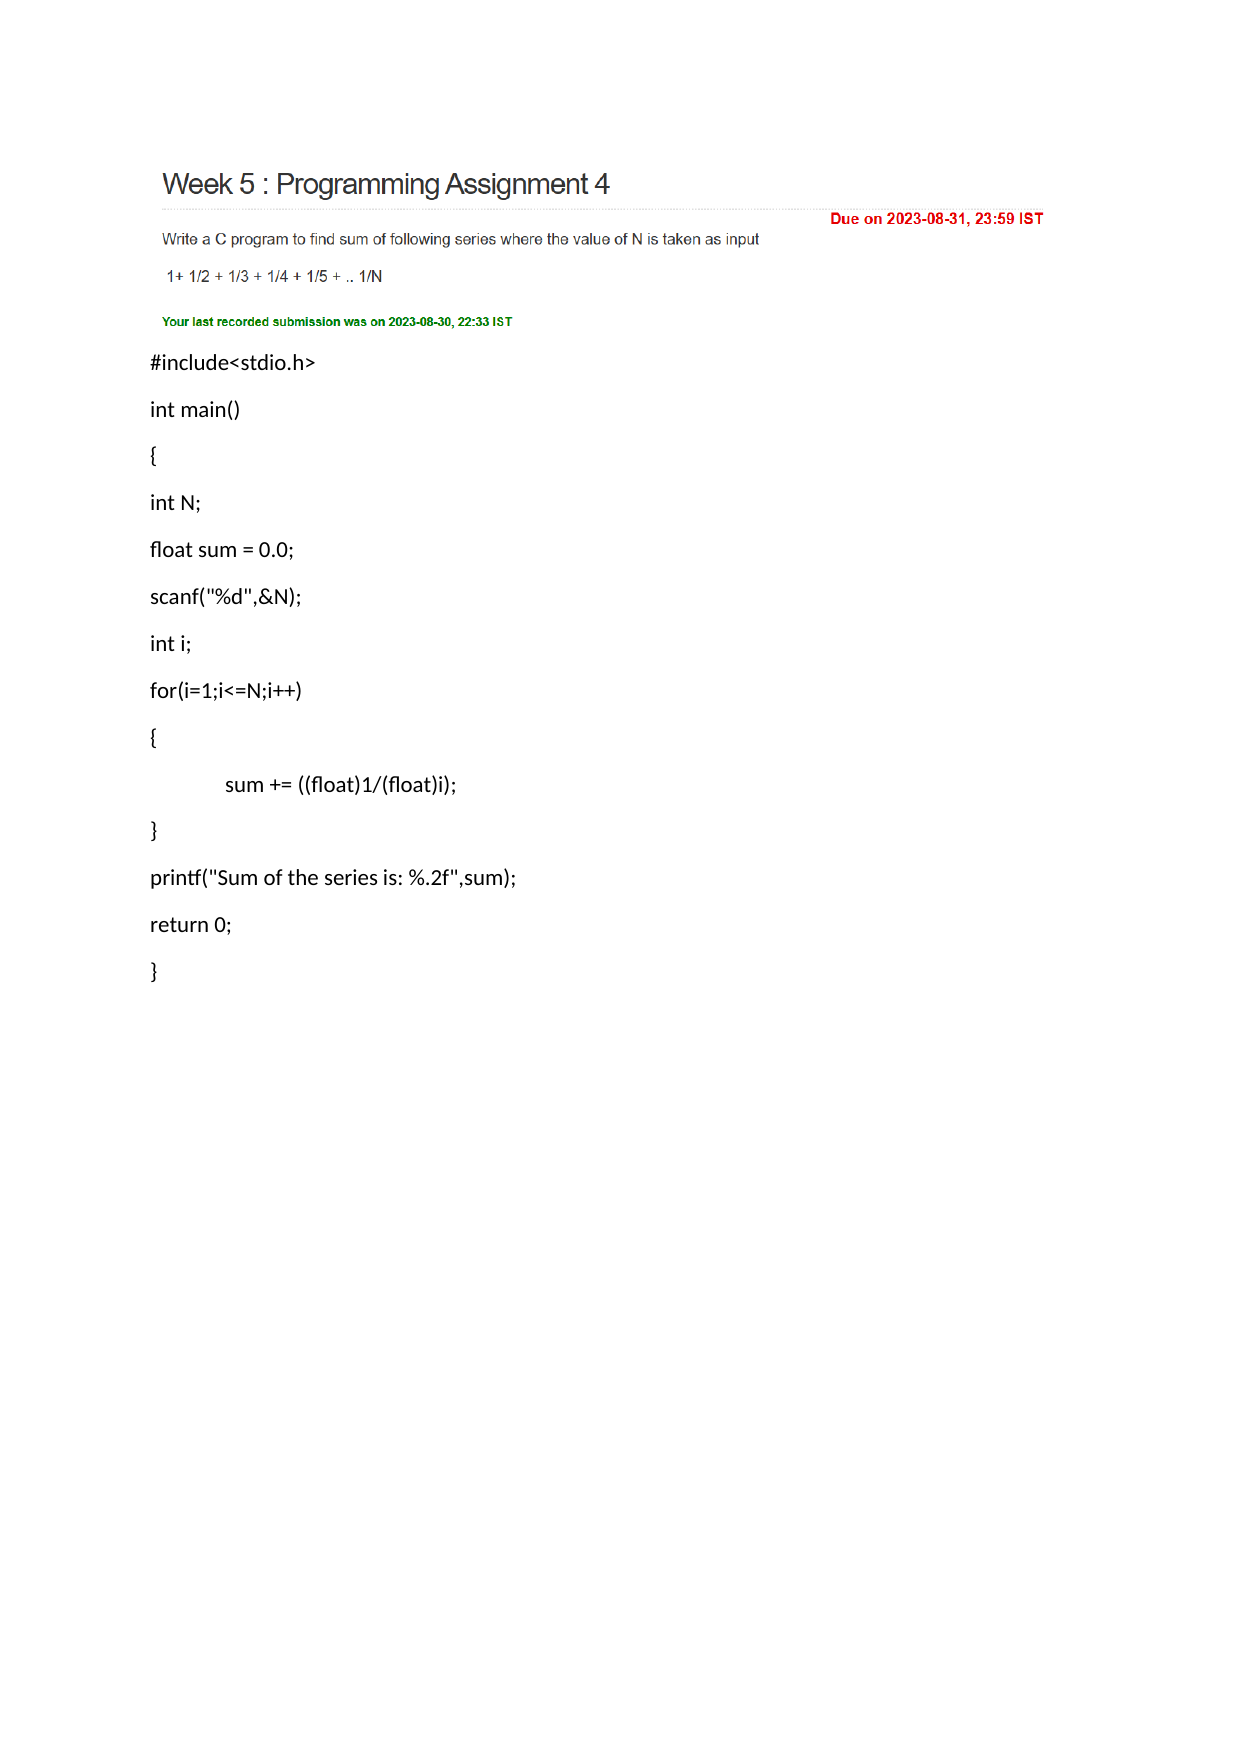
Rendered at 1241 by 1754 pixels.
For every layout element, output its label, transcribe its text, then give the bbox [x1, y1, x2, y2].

text float sum = 0.0; [150, 535, 1090, 563]
text { [150, 723, 1090, 751]
text sum += ((float)1/(float)i); [150, 770, 1090, 798]
text { [150, 442, 1090, 470]
text #include<stdio.h> [150, 348, 1090, 376]
text return 0; [150, 910, 1090, 938]
text for(i=1;i<=N;i++) [150, 676, 1090, 704]
text int i; [150, 629, 1090, 657]
text scanf("%d",&N); [150, 582, 1090, 610]
text int main() [150, 395, 1090, 423]
text int N; [150, 488, 1090, 517]
text } [150, 817, 1090, 845]
picture [150, 150, 1091, 329]
text } [150, 957, 1090, 985]
text printf("Sum of the series is: %.2f",sum); [150, 863, 1090, 892]
